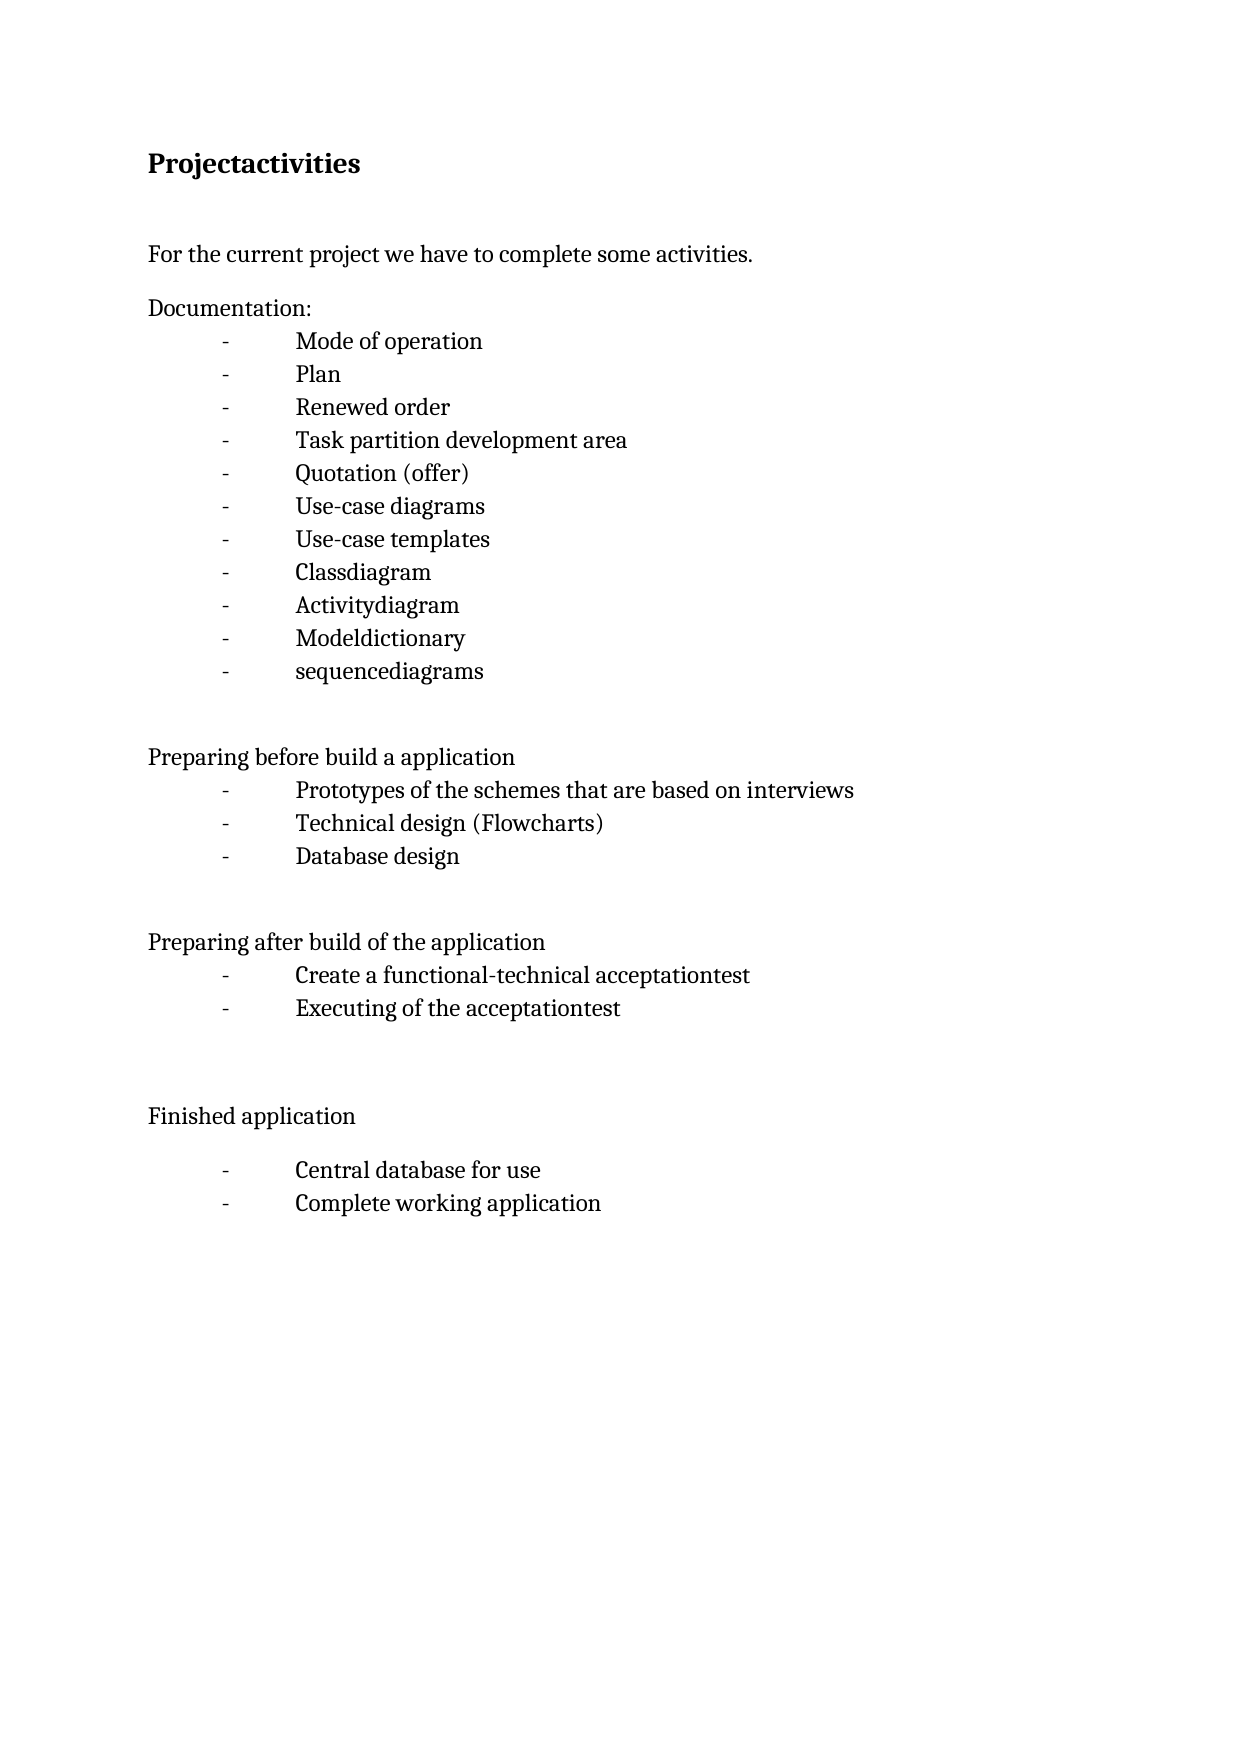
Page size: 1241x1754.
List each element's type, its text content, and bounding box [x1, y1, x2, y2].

text Preparing before build a application - Prototypes of the schemes that are based on interviews - Technical design (Flowcharts) - Database design [148, 743, 1093, 903]
text Projectactivities [148, 148, 1093, 181]
text For the current project we have to complete some activities. [148, 207, 1093, 269]
text Finished application [148, 1102, 1093, 1131]
text Preparing after build of the application - Create a functional-technical acceptationtest - Executing of the acceptationtest [148, 928, 1093, 1023]
text Documentation: - Mode of operation - Plan - Renewed order - Task partition development area - Quotation (offer) - Use-case diagrams - Use-case templates - Classdiagram - Activitydiagram - Modeldictionary - sequencediagrams [148, 294, 1093, 718]
text - Central database for use - Complete working application [148, 1156, 1093, 1217]
